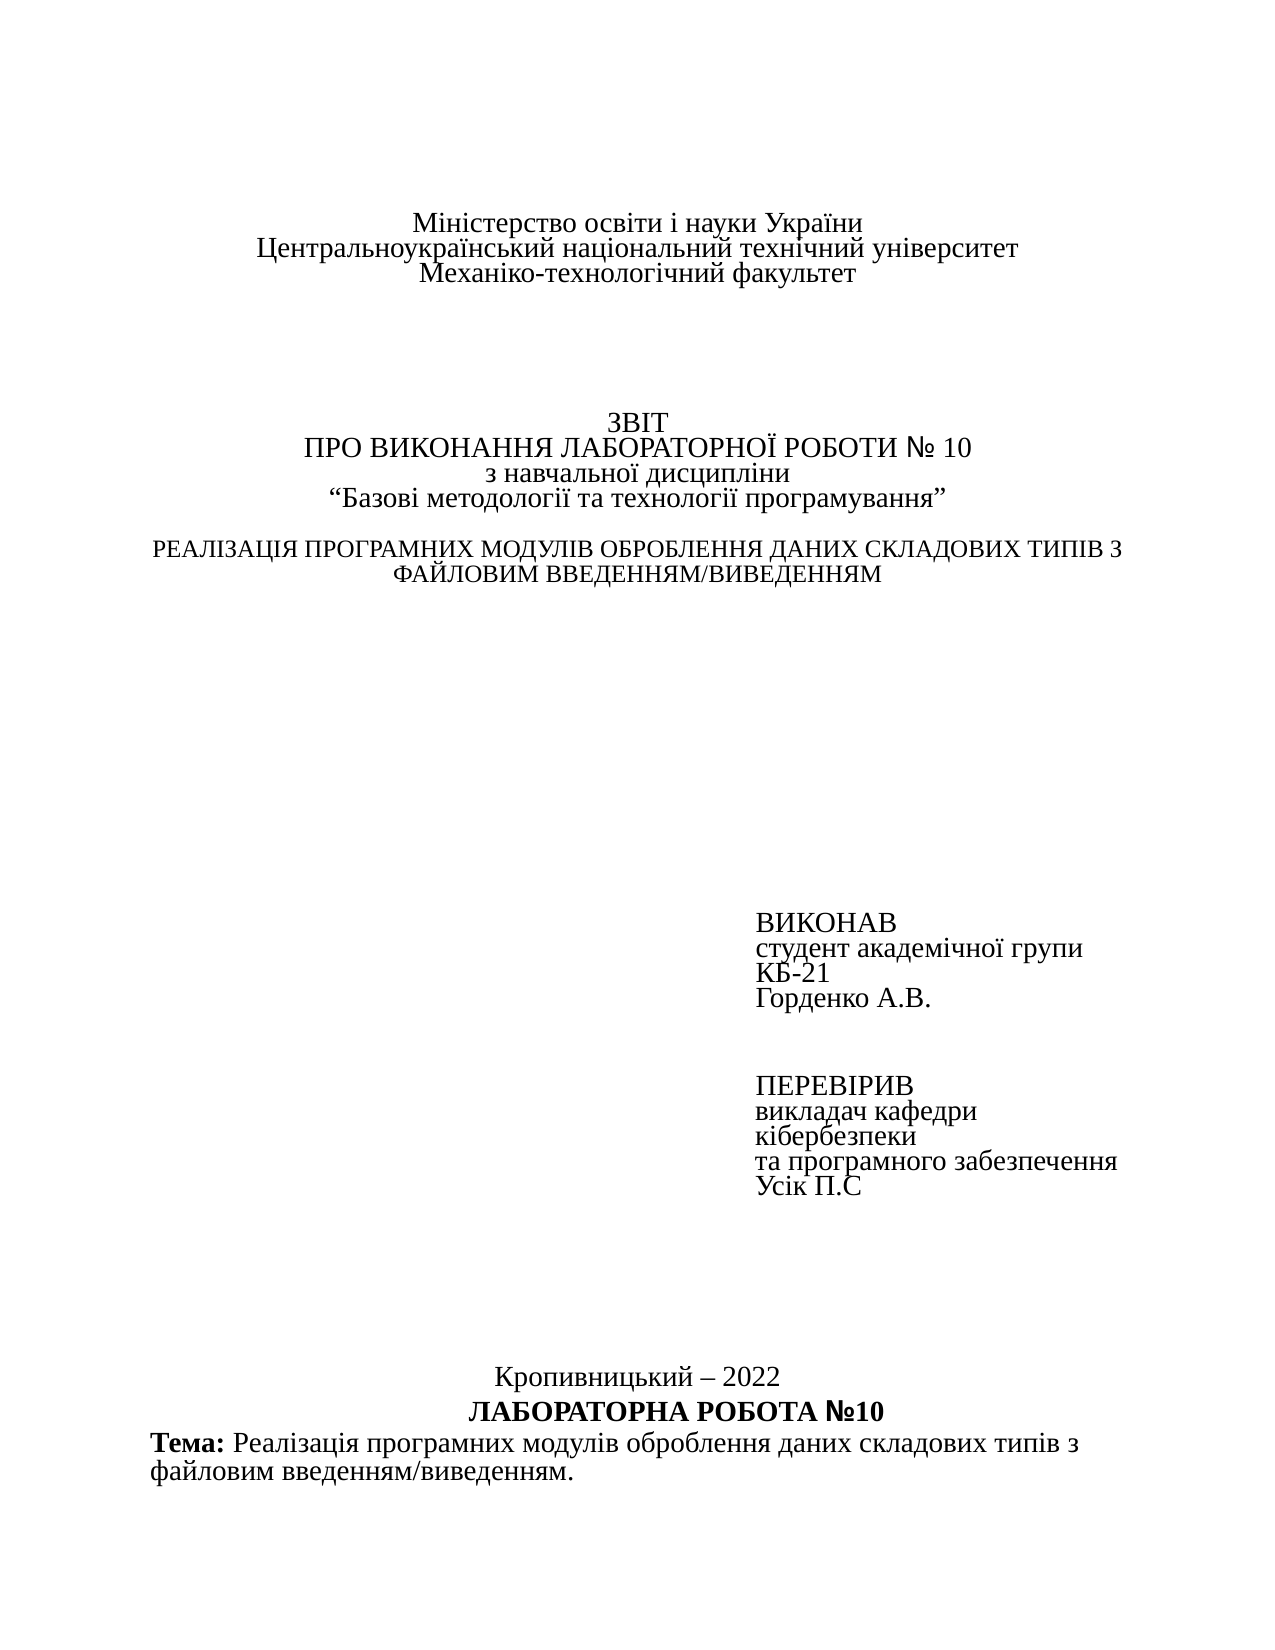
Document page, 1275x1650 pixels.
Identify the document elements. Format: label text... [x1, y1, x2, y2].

text РЕАЛІЗАЦІЯ ПРОГРАМНИХ МОДУЛІВ ОБРОБЛЕННЯ ДАНИХ СКЛАДОВИХ ТИПІВ З ФАЙЛОВИМ ВВЕДЕННЯМ/ВИВЕДЕННЯМ [150, 537, 1125, 587]
text викладач кафедри [912, 1100, 1125, 1125]
text ВИКОНАВ [755, 912, 1125, 937]
text викладач кафедри [592, 1100, 909, 1125]
text ПЕРЕВІРИВ [755, 1075, 1125, 1100]
text Центральноукраїнський національний технічний університет [150, 237, 1125, 262]
text КБ-21 [755, 962, 1125, 987]
text студент академічної групи [755, 937, 1125, 962]
text Механіко-технологічний факультет [150, 262, 740, 287]
text Усік П.С [666, 1175, 1125, 1200]
text Міністерство освіти і науки України [150, 212, 1125, 237]
text Механіко-технологічний факультет [743, 262, 1125, 287]
text ПРО ВИКОНАННЯ ЛАБОРАТОРНОЇ РОБОТИ № 10 [150, 437, 1125, 462]
text та програмного забезпечення [666, 1150, 1125, 1175]
text кібербезпеки [297, 1125, 1125, 1150]
text Тема: Реалізація програмних модулів оброблення даних складових типів з файловим введенням/виведенням. [150, 1429, 1129, 1487]
text з навчальної дисципліни [150, 462, 1125, 487]
text “Базові методології та технології програмування” [150, 487, 1125, 512]
text Кропивницький – 2022 [150, 1367, 1125, 1392]
text ЗВІТ [150, 412, 1125, 437]
text ЛАБОРАТОРНА РОБОТА №10 [150, 1392, 1129, 1429]
text Горденко А.В. [755, 987, 1125, 1012]
